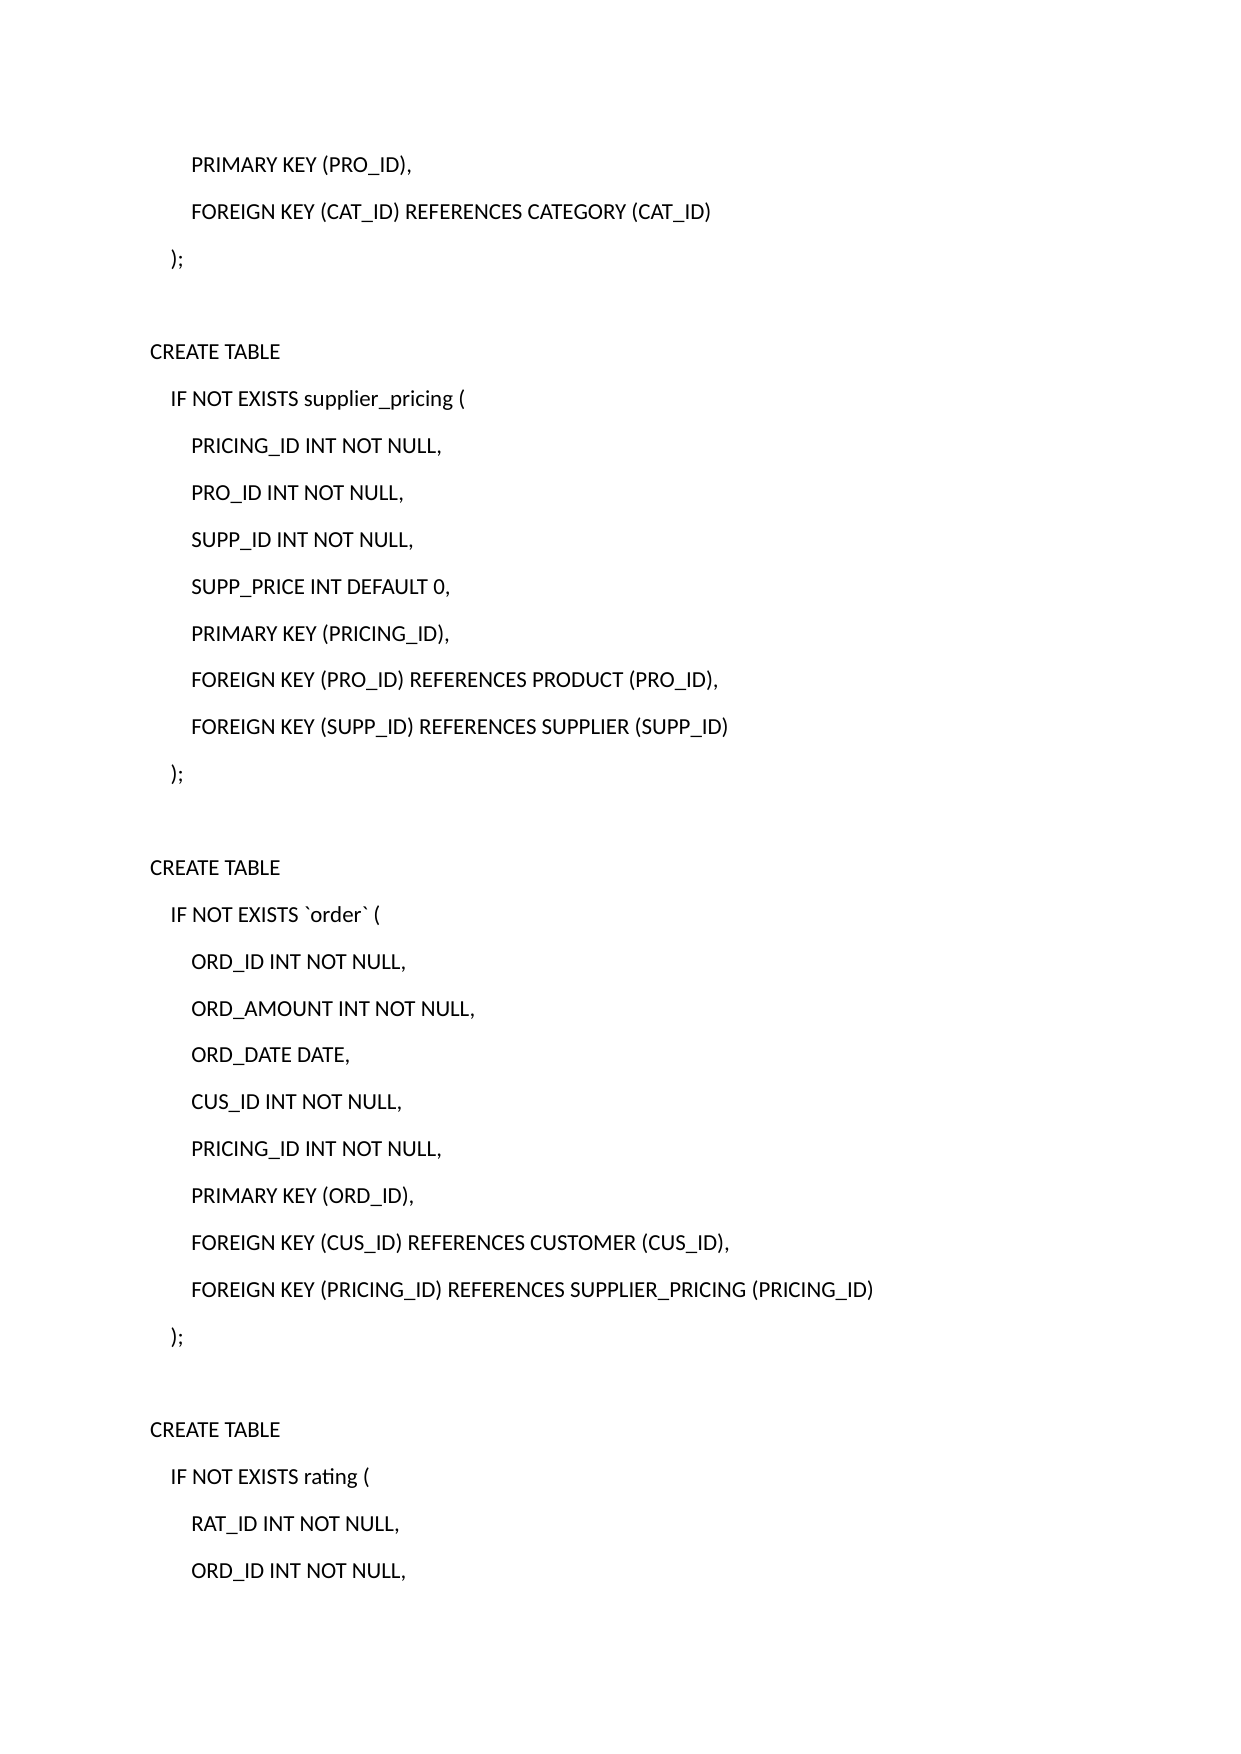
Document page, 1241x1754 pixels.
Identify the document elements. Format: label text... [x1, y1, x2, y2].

text ORD_AMOUNT INT NOT NULL, [150, 994, 1090, 1022]
text ); [150, 759, 1090, 787]
text CUS_ID INT NOT NULL, [150, 1087, 1090, 1116]
text FOREIGN KEY (SUPP_ID) REFERENCES SUPPLIER (SUPP_ID) [150, 712, 1090, 741]
text SUPP_ID INT NOT NULL, [150, 525, 1090, 553]
text FOREIGN KEY (CAT_ID) REFERENCES CATEGORY (CAT_ID) [150, 197, 1090, 225]
text IF NOT EXISTS `order` ( [150, 900, 1090, 928]
text PRIMARY KEY (PRO_ID), [150, 150, 1090, 178]
text ORD_ID INT NOT NULL, [150, 1556, 1090, 1584]
text PRIMARY KEY (ORD_ID), [150, 1181, 1090, 1209]
text PRICING_ID INT NOT NULL, [150, 1134, 1090, 1162]
text ); [150, 244, 1090, 272]
text ORD_ID INT NOT NULL, [150, 947, 1090, 975]
text CREATE TABLE [150, 853, 1090, 881]
text CREATE TABLE [150, 337, 1090, 366]
text ); [150, 1322, 1090, 1350]
text PRO_ID INT NOT NULL, [150, 478, 1090, 506]
text FOREIGN KEY (PRO_ID) REFERENCES PRODUCT (PRO_ID), [150, 666, 1090, 694]
text CREATE TABLE [150, 1416, 1090, 1444]
text PRIMARY KEY (PRICING_ID), [150, 619, 1090, 647]
text PRICING_ID INT NOT NULL, [150, 431, 1090, 459]
text FOREIGN KEY (CUS_ID) REFERENCES CUSTOMER (CUS_ID), [150, 1228, 1090, 1256]
text IF NOT EXISTS rating ( [150, 1462, 1090, 1491]
text IF NOT EXISTS supplier_pricing ( [150, 384, 1090, 412]
text RAT_ID INT NOT NULL, [150, 1509, 1090, 1537]
text ORD_DATE DATE, [150, 1041, 1090, 1069]
text FOREIGN KEY (PRICING_ID) REFERENCES SUPPLIER_PRICING (PRICING_ID) [150, 1275, 1090, 1303]
text SUPP_PRICE INT DEFAULT 0, [150, 572, 1090, 600]
